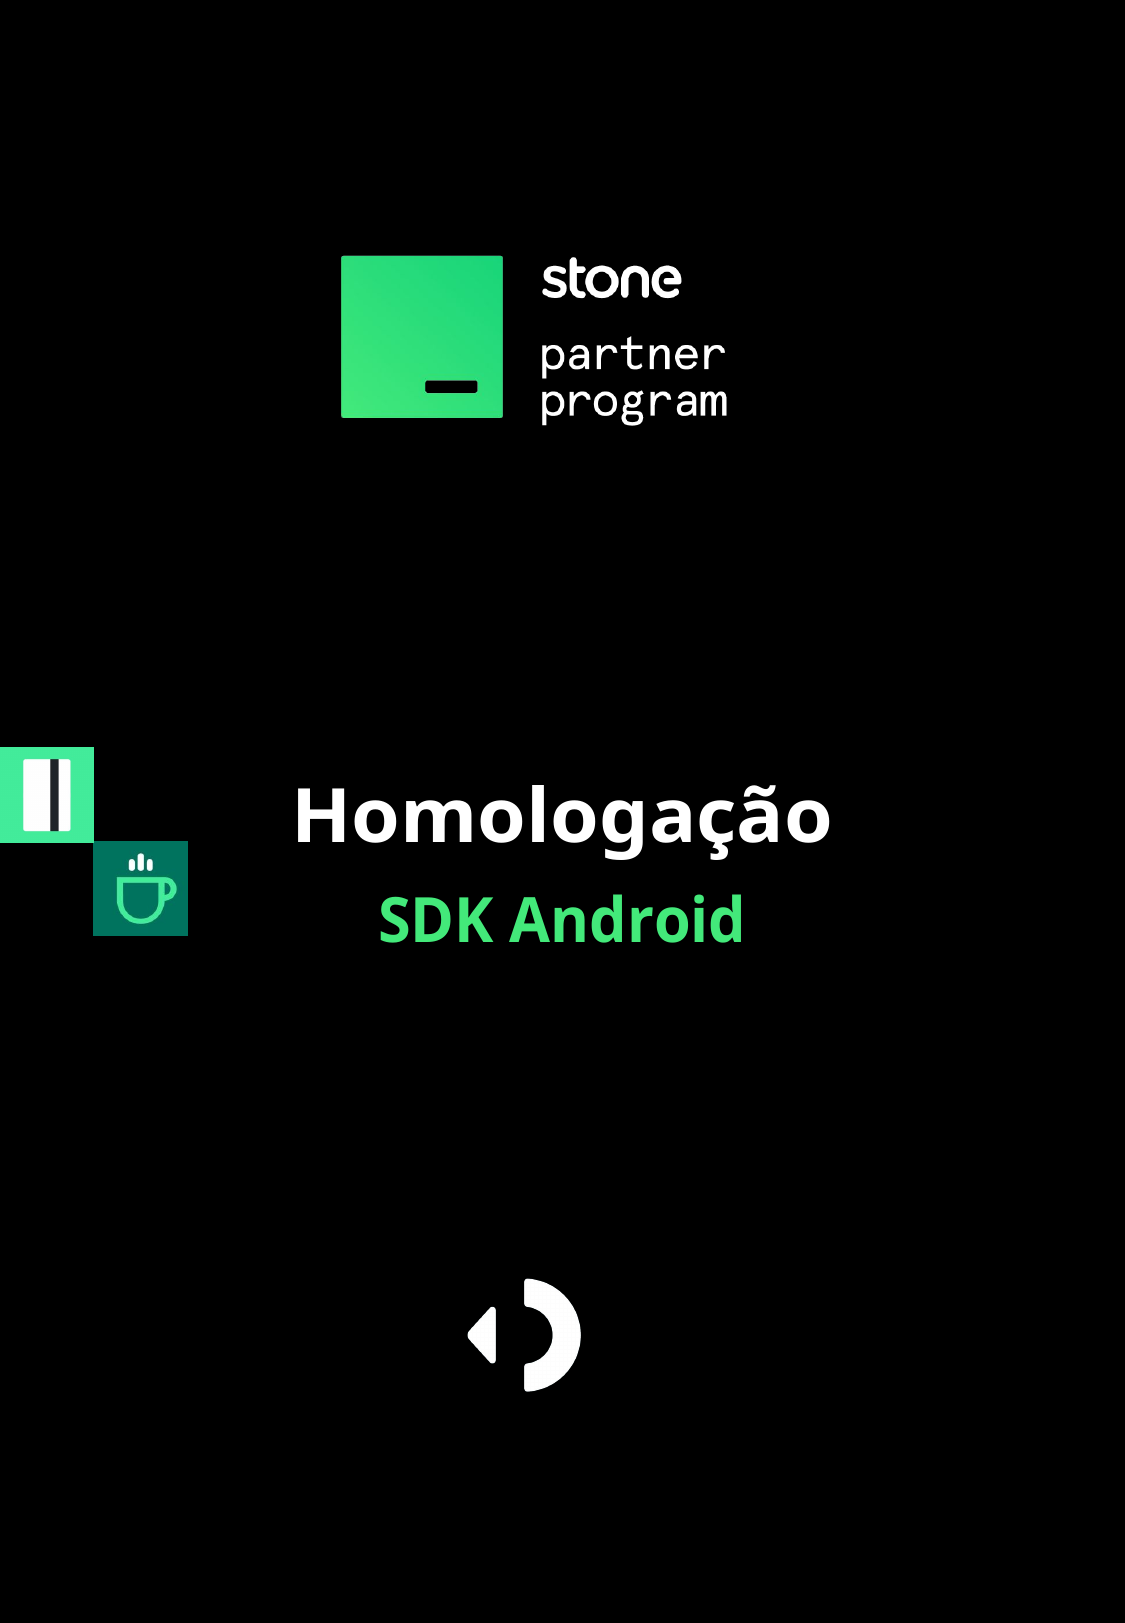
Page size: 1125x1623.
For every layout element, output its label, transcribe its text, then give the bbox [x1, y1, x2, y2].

title Homologação [291, 762, 834, 864]
picture [335, 251, 733, 431]
picture [0, 747, 188, 936]
picture [439, 1250, 609, 1420]
text SDK Android [291, 876, 834, 961]
